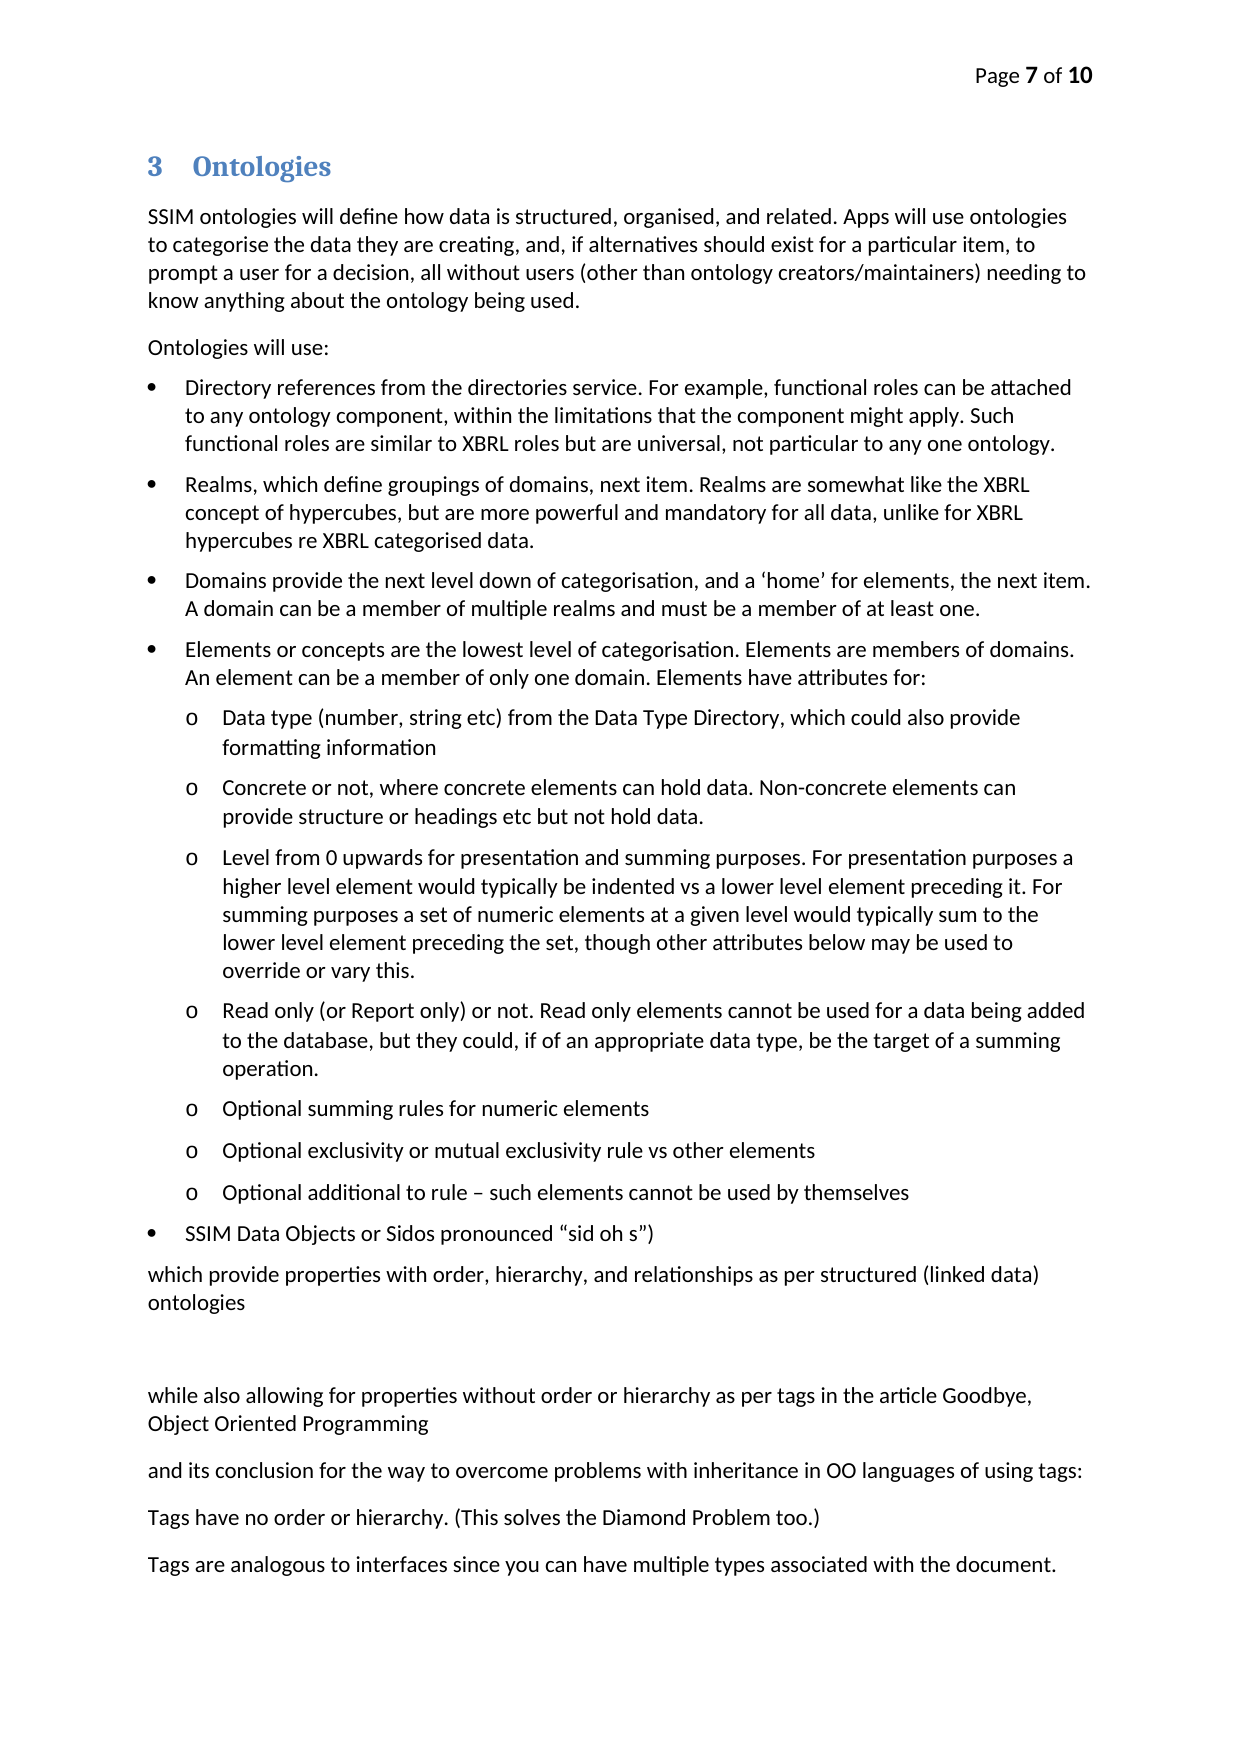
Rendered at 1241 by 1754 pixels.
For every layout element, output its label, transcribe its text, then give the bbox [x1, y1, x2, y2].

text while also allowing for properties without order or hierarchy as per tags in the article Goodbye, Object Oriented Programming [148, 1381, 1092, 1437]
text Tags are analogous to interfaces since you can have multiple types associated with the document. [148, 1550, 1092, 1578]
list Domains provide the next level down of categorisation, and a ‘home’ for elements, the next item. A domain can be a member of multiple realms and must be a member of at least one. [148, 566, 1092, 622]
text SSIM ontologies will define how data is structured, organised, and related. Apps will use ontologies to categorise the data they are creating, and, if alternatives should exist for a particular item, to prompt a user for a decision, all without users (other than ontology creators/maintainers) needing to know anything about the ontology being used. [148, 202, 1092, 314]
list Directory references from the directories service. For example, functional roles can be attached to any ontology component, within the limitations that the component might apply. Such functional roles are similar to XBRL roles but are universal, not particular to any one ontology. [148, 373, 1092, 457]
list Level from 0 upwards for presentation and summing purposes. For presentation purposes a higher level element would typically be indented vs a lower level element preceding it. For summing purposes a set of numeric elements at a given level would typically sum to the lower level element preceding the set, though other attributes below may be used to override or vary this. [185, 843, 1092, 984]
text Ontologies will use: [148, 333, 1092, 361]
list Optional additional to rule – such elements cannot be used by themselves [185, 1178, 1092, 1207]
list Optional summing rules for numeric elements [185, 1094, 1092, 1123]
list Concrete or not, where concrete elements can hold data. Non-concrete elements can provide structure or headings etc but not hold data. [185, 773, 1092, 830]
text Tags have no order or hierarchy. (This solves the Diamond Problem too.) [148, 1503, 1092, 1531]
list Realms, which define groupings of domains, next item. Realms are somewhat like the XBRL concept of hypercubes, but are more powerful and mandatory for all data, unlike for XBRL hypercubes re XBRL categorised data. [148, 470, 1092, 554]
text and its conclusion for the way to overcome problems with inheritance in OO languages of using tags: [148, 1456, 1092, 1484]
list Optional exclusivity or mutual exclusivity rule vs other elements [185, 1136, 1092, 1165]
list Data type (number, string etc) from the Data Type Directory, which could also provide formatting information [185, 703, 1092, 761]
list Read only (or Report only) or not. Read only elements cannot be used for a data being added to the database, but they could, if of an appropriate data type, be the target of a summing operation. [185, 997, 1092, 1082]
subtitle Ontologies [148, 150, 1092, 183]
list SSIM Data Objects or Sidos pronounced “sid oh s”) [148, 1219, 1092, 1247]
list Elements or concepts are the lowest level of categorisation. Elements are members of domains. An element can be a member of only one domain. Elements have attributes for: [148, 635, 1092, 691]
text which provide properties with order, hierarchy, and relationships as per structured (linked data) ontologies [148, 1260, 1092, 1316]
